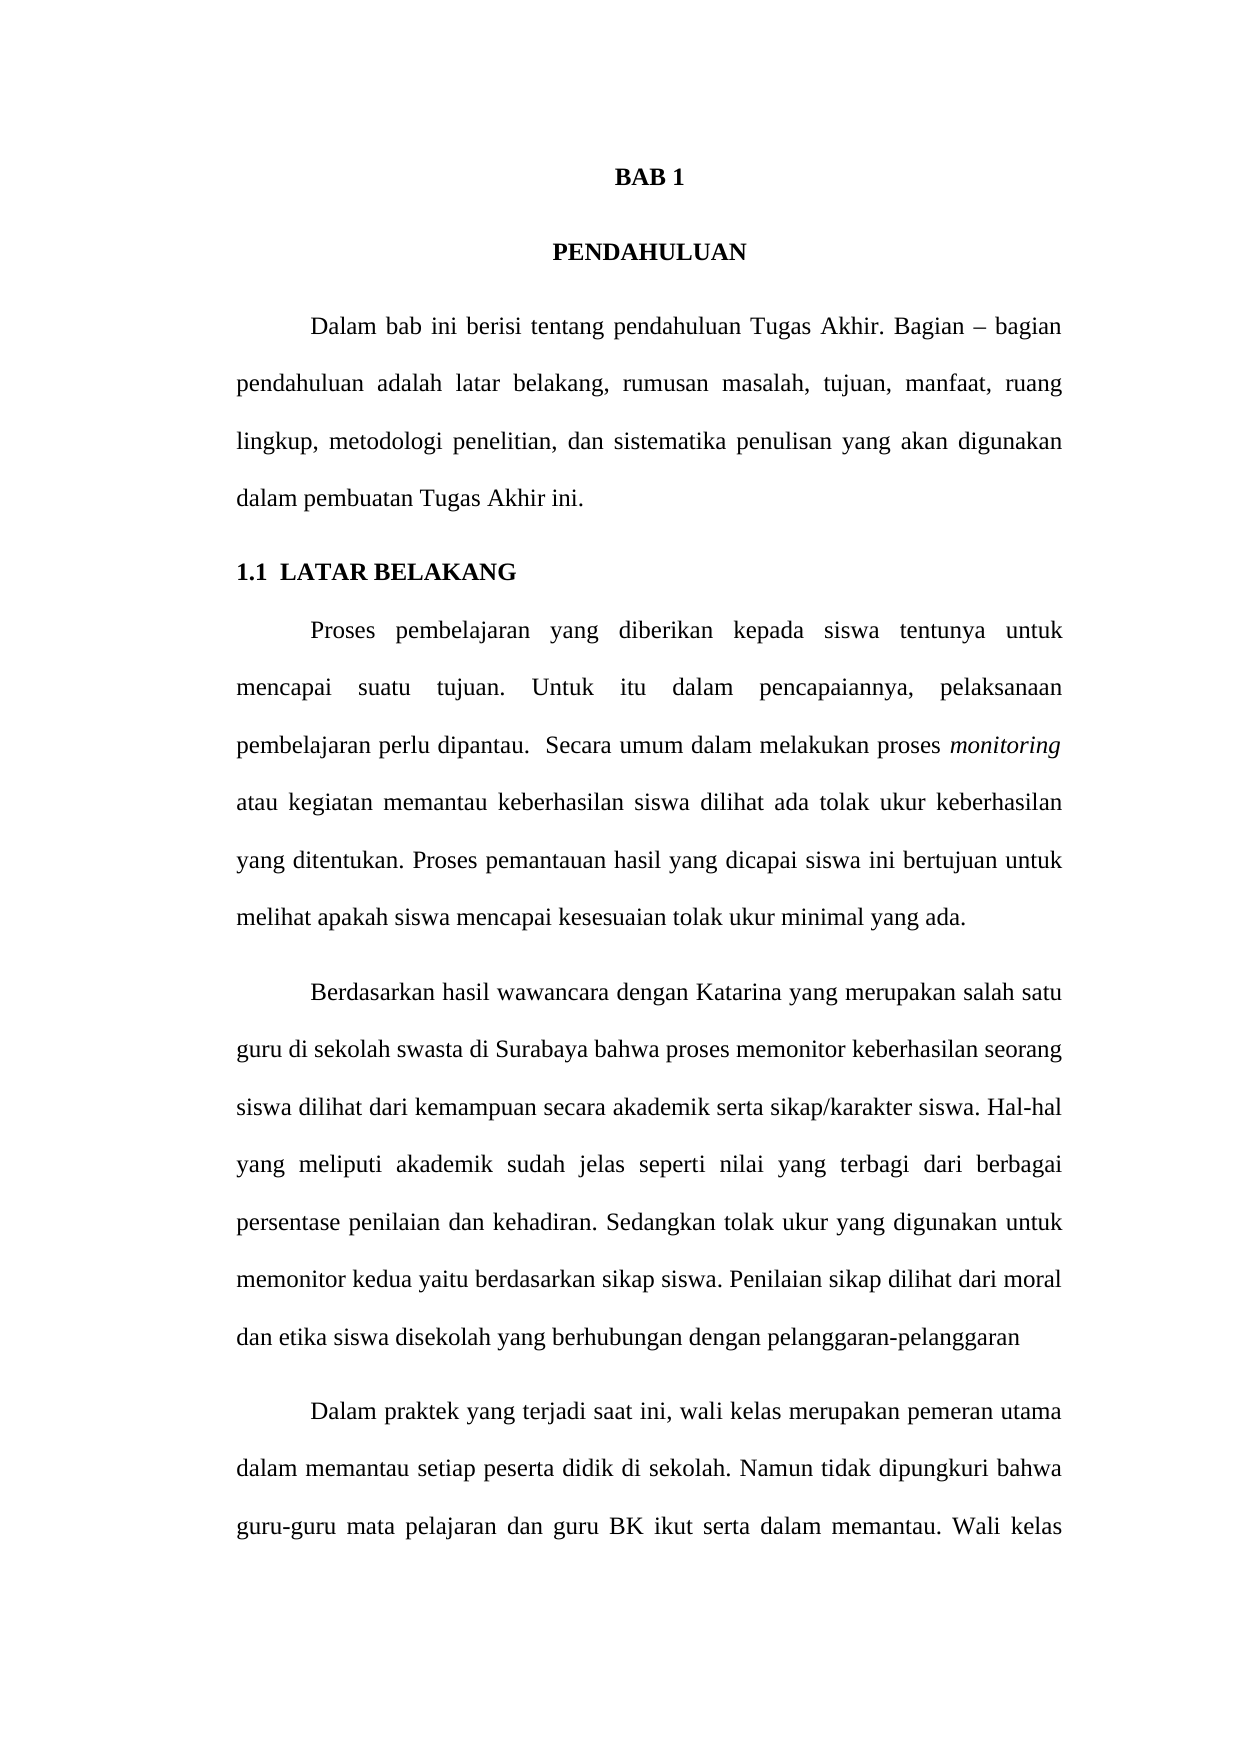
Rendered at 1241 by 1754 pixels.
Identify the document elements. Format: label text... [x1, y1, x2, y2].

list Proses pembelajaran yang diberikan kepada siswa tentunya untuk mencapai suatu tujuan. Untuk itu dalam pencapaiannya, pelaksanaan pembelajaran perlu dipantau. Secara umum dalam melakukan proses monitoring atau kegiatan memantau keberhasilan siswa dilihat ada tolak ukur keberhasilan yang ditentukan. Proses pemantauan hasil yang dicapai siswa ini bertujuan untuk melihat apakah siswa mencapai kesesuaian tolak ukur minimal yang ada. [236, 615, 1063, 931]
text BAB 1 [236, 162, 1063, 191]
text Berdasarkan hasil wawancara dengan Katarina yang merupakan salah satu guru di sekolah swasta di Surabaya bahwa proses memonitor keberhasilan seorang siswa dilihat dari kemampuan secara akademik serta sikap/karakter siswa. Hal-hal yang meliputi akademik sudah jelas seperti nilai yang terbagi dari berbagai persentase penilaian dan kehadiran. Sedangkan tolak ukur yang digunakan untuk memonitor kedua yaitu berdasarkan sikap siswa. Penilaian sikap dilihat dari moral dan etika siswa disekolah yang berhubungan dengan pelanggaran-pelanggaran [236, 977, 1063, 1350]
list LATAR BELAKANG [236, 557, 1063, 586]
text PENDAHULUAN [236, 237, 1063, 265]
text Dalam bab ini berisi tentang pendahuluan Tugas Akhir. Bagian – bagian pendahuluan adalah latar belakang, rumusan masalah, tujuan, manfaat, ruang lingkup, metodologi penelitian, dan sistematika penulisan yang akan digunakan dalam pembuatan Tugas Akhir ini. [236, 311, 1063, 512]
